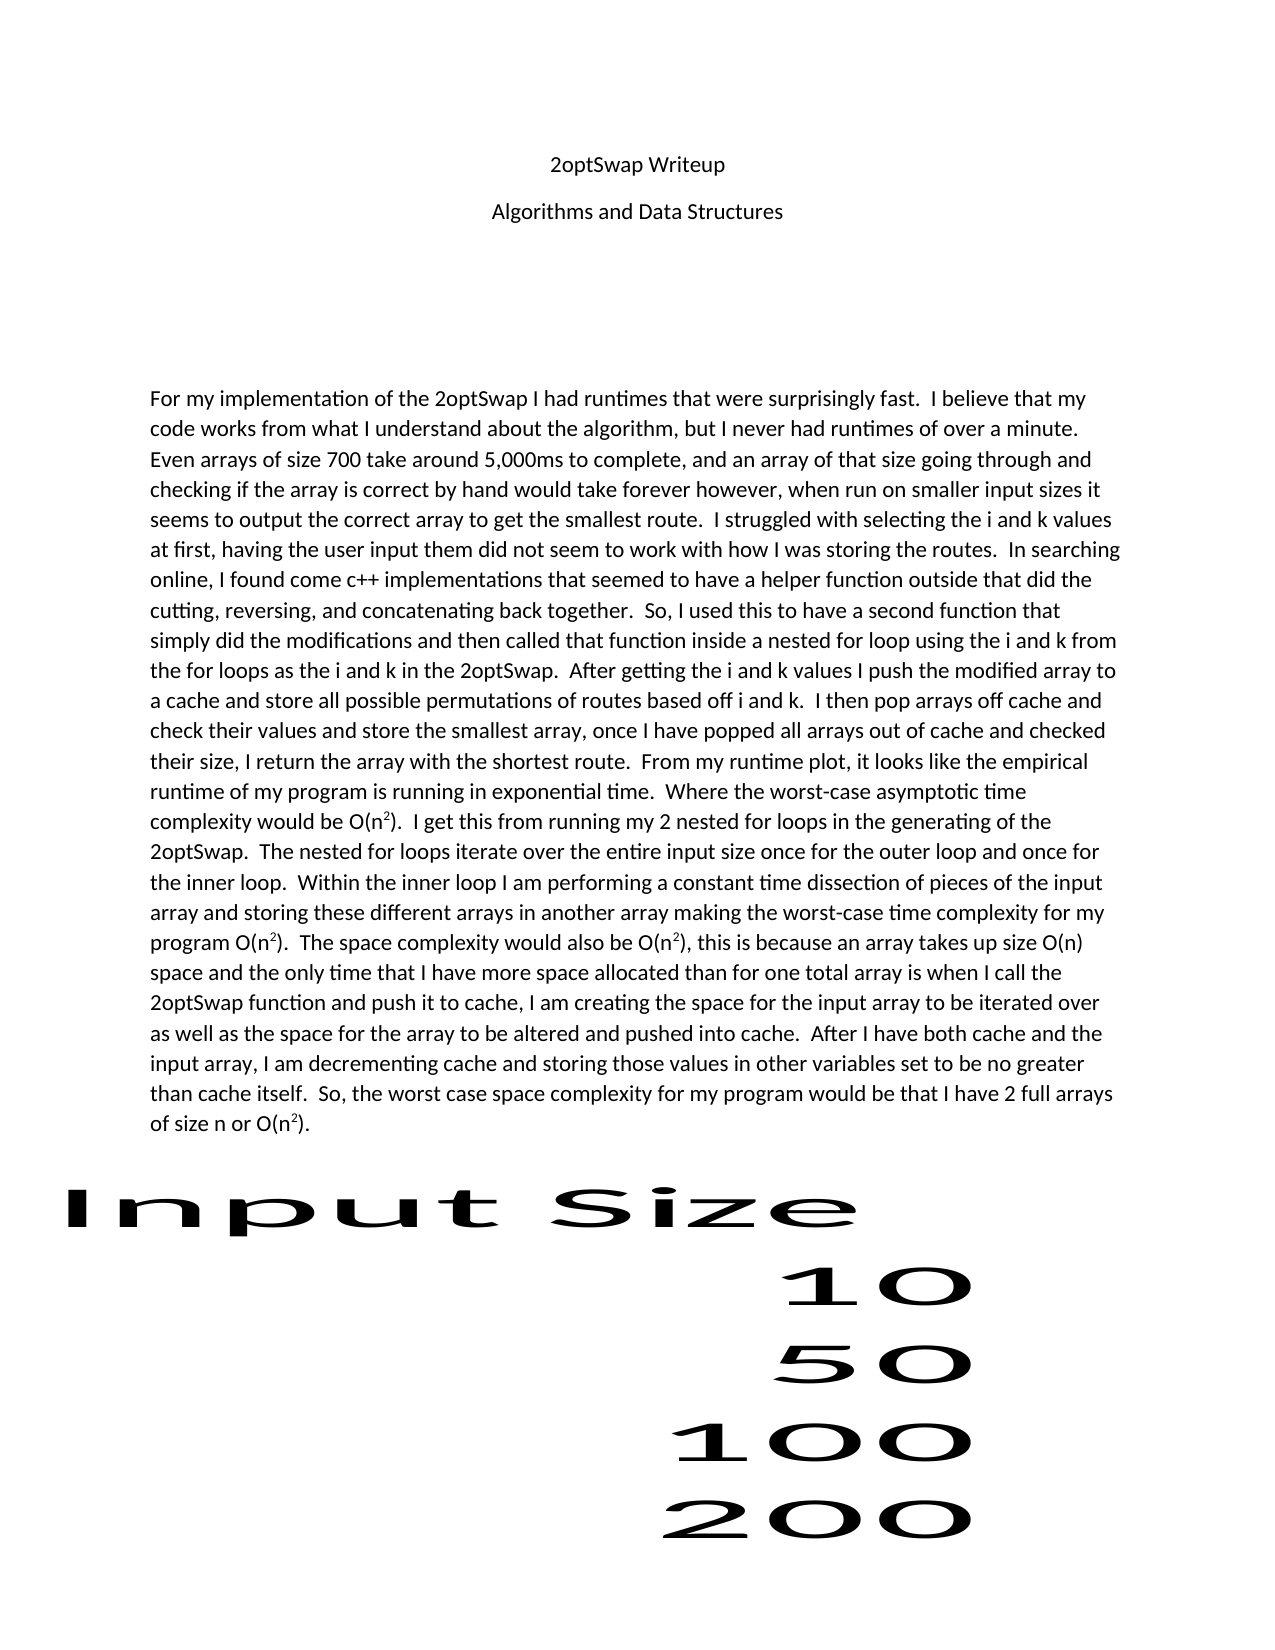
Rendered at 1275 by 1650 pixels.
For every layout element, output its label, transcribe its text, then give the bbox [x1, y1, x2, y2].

text For my implementation of the 2optSwap I had runtimes that were surprisingly fast. I believe that my code works from what I understand about the algorithm, but I never had runtimes of over a minute. Even arrays of size 700 take around 5,000ms to complete, and an array of that size going through and checking if the array is correct by hand would take forever however, when run on smaller input sizes it seems to output the correct array to get the smallest route. I struggled with selecting the i and k values at first, having the user input them did not seem to work with how I was storing the routes. In searching online, I found come c++ implementations that seemed to have a helper function outside that did the cutting, reversing, and concatenating back together. So, I used this to have a second function that simply did the modifications and then called that function inside a nested for loop using the i and k from the for loops as the i and k in the 2optSwap. After getting the i and k values I push the modified array to a cache and store all possible permutations of routes based off i and k. I then pop arrays off cache and check their values and store the smallest array, once I have popped all arrays out of cache and checked their size, I return the array with the shortest route. From my runtime plot, it looks like the empirical runtime of my program is running in exponential time. Where the worst-case asymptotic time complexity would be O(n2). I get this from running my 2 nested for loops in the generating of the 2optSwap. The nested for loops iterate over the entire input size once for the outer loop and once for the inner loop. Within the inner loop I am performing a constant time dissection of pieces of the input array and storing these different arrays in another array making the worst-case time complexity for my program O(n2). The space complexity would also be O(n2), this is because an array takes up size O(n) space and the only time that I have more space allocated than for one total array is when I call the 2optSwap function and push it to cache, I am creating the space for the input array to be iterated over as well as the space for the array to be altered and pushed into cache. After I have both cache and the input array, I am decrementing cache and storing those values in other variables set to be no greater than cache itself. So, the worst case space complexity for my program would be that I have 2 full arrays of size n or O(n2). [150, 384, 1125, 1137]
text Algorithms and Data Structures [150, 197, 1125, 225]
text 2optSwap Writeup [150, 150, 1125, 178]
